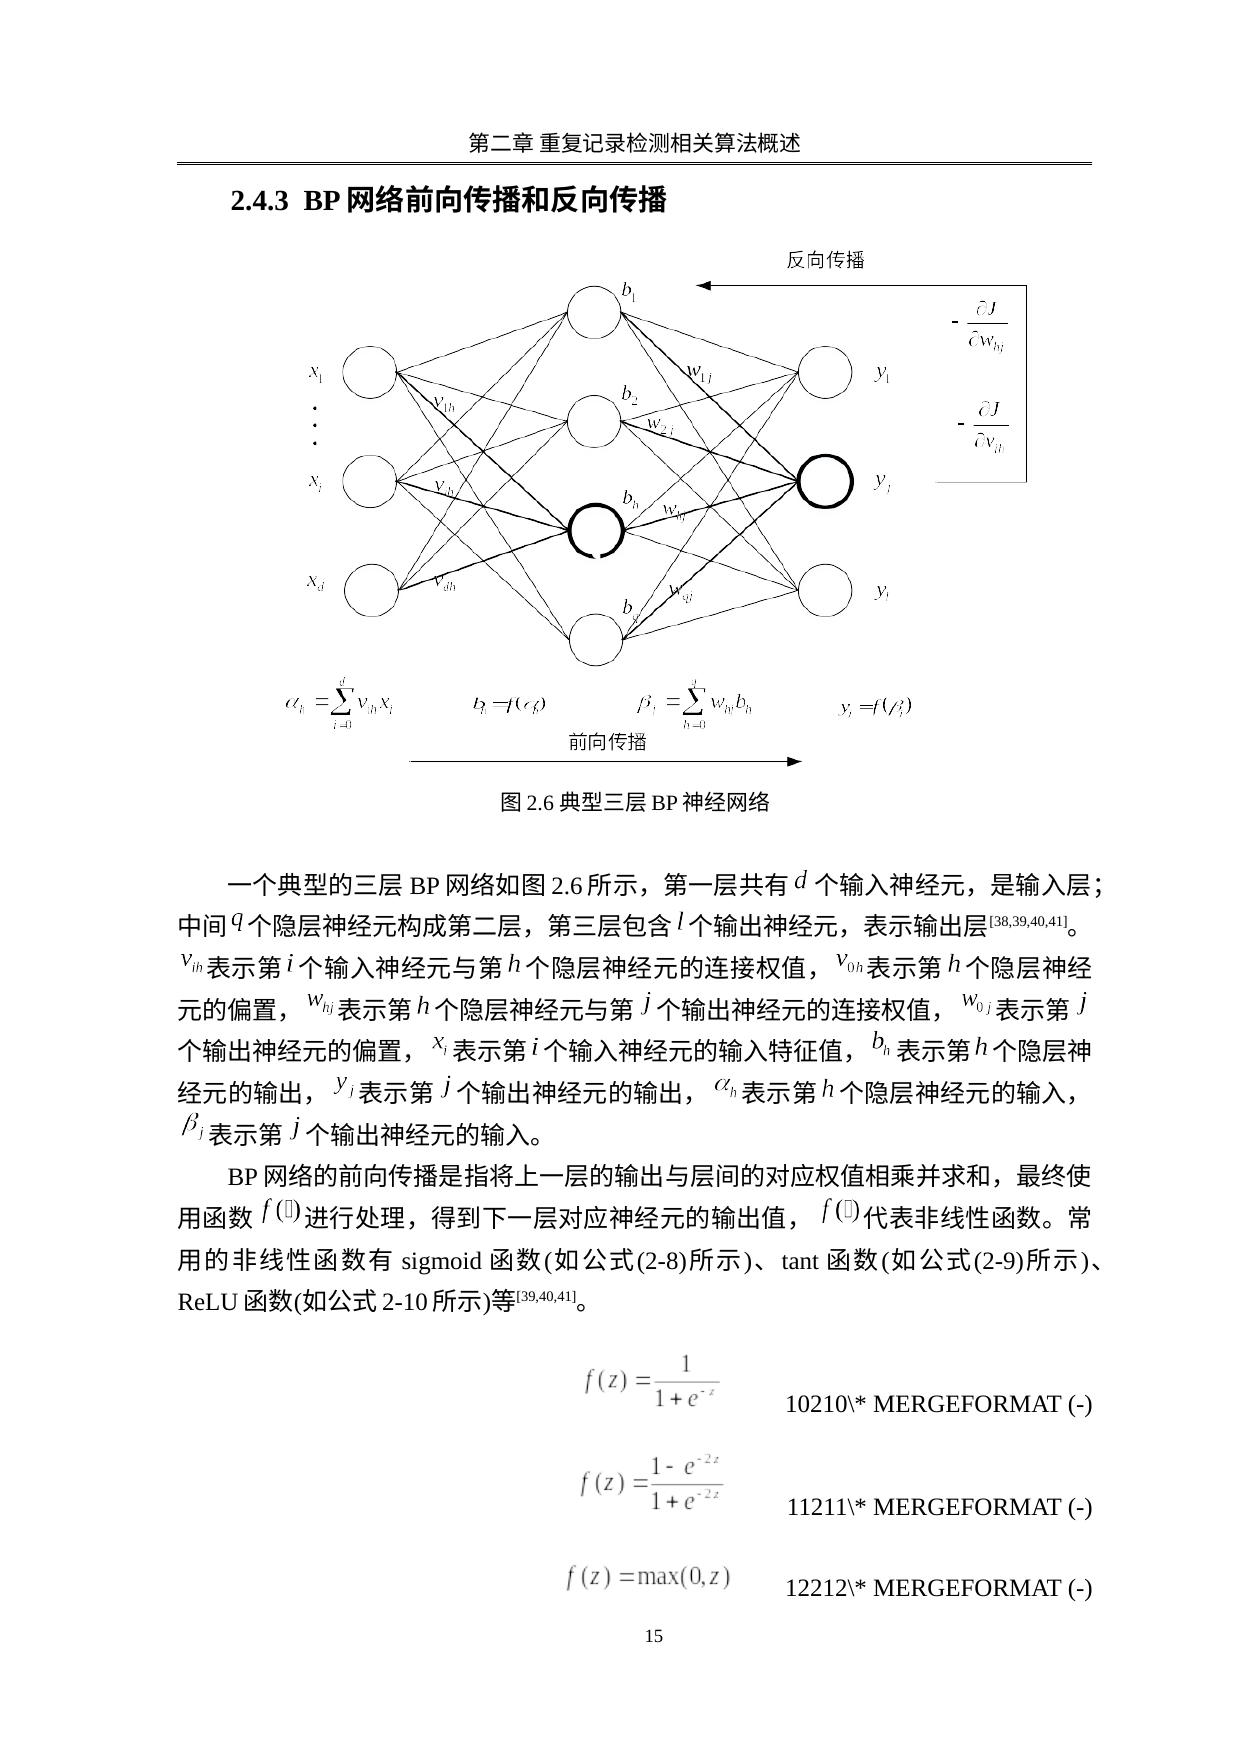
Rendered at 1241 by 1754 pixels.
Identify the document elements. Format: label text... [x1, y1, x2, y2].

subtitle 2.4.3 BP网络前向传播和反向传播 [230, 177, 1092, 219]
text BP网络的前向传播是指将上一层的输出与层间的对应权值相乘并求和，最终使用函数进行处理，得到下一层对应神经元的输出值，代表非线性函数。常用的非线性函数有sigmoid函数(如公式(2-8)所示)、tant函数(如公式(2-9)所示)、ReLU函数(如公式2-10所示)等[39,40,41]。 [177, 1152, 1092, 1319]
text 图2.6 典型三层BP神经网络 [177, 777, 1092, 819]
text 一个典型的三层BP网络如图2.6所示，第一层共有个输入神经元，是输入层；中间个隐层神经元构成第二层，第三层包含个输出神经元，表示输出层[,,,]。表示第个输入神经元与第个隐层神经元的连接权值，表示第个隐层神经元的偏置，表示第个隐层神经元与第个输出神经元的连接权值，表示第个输出神经元的偏置，表示第个输入神经元的输入特征值，表示第个隐层神经元的输出，表示第个输出神经元的输出，表示第个隐层神经元的输入，表示第个输出神经元的输入。 [177, 861, 1092, 1152]
